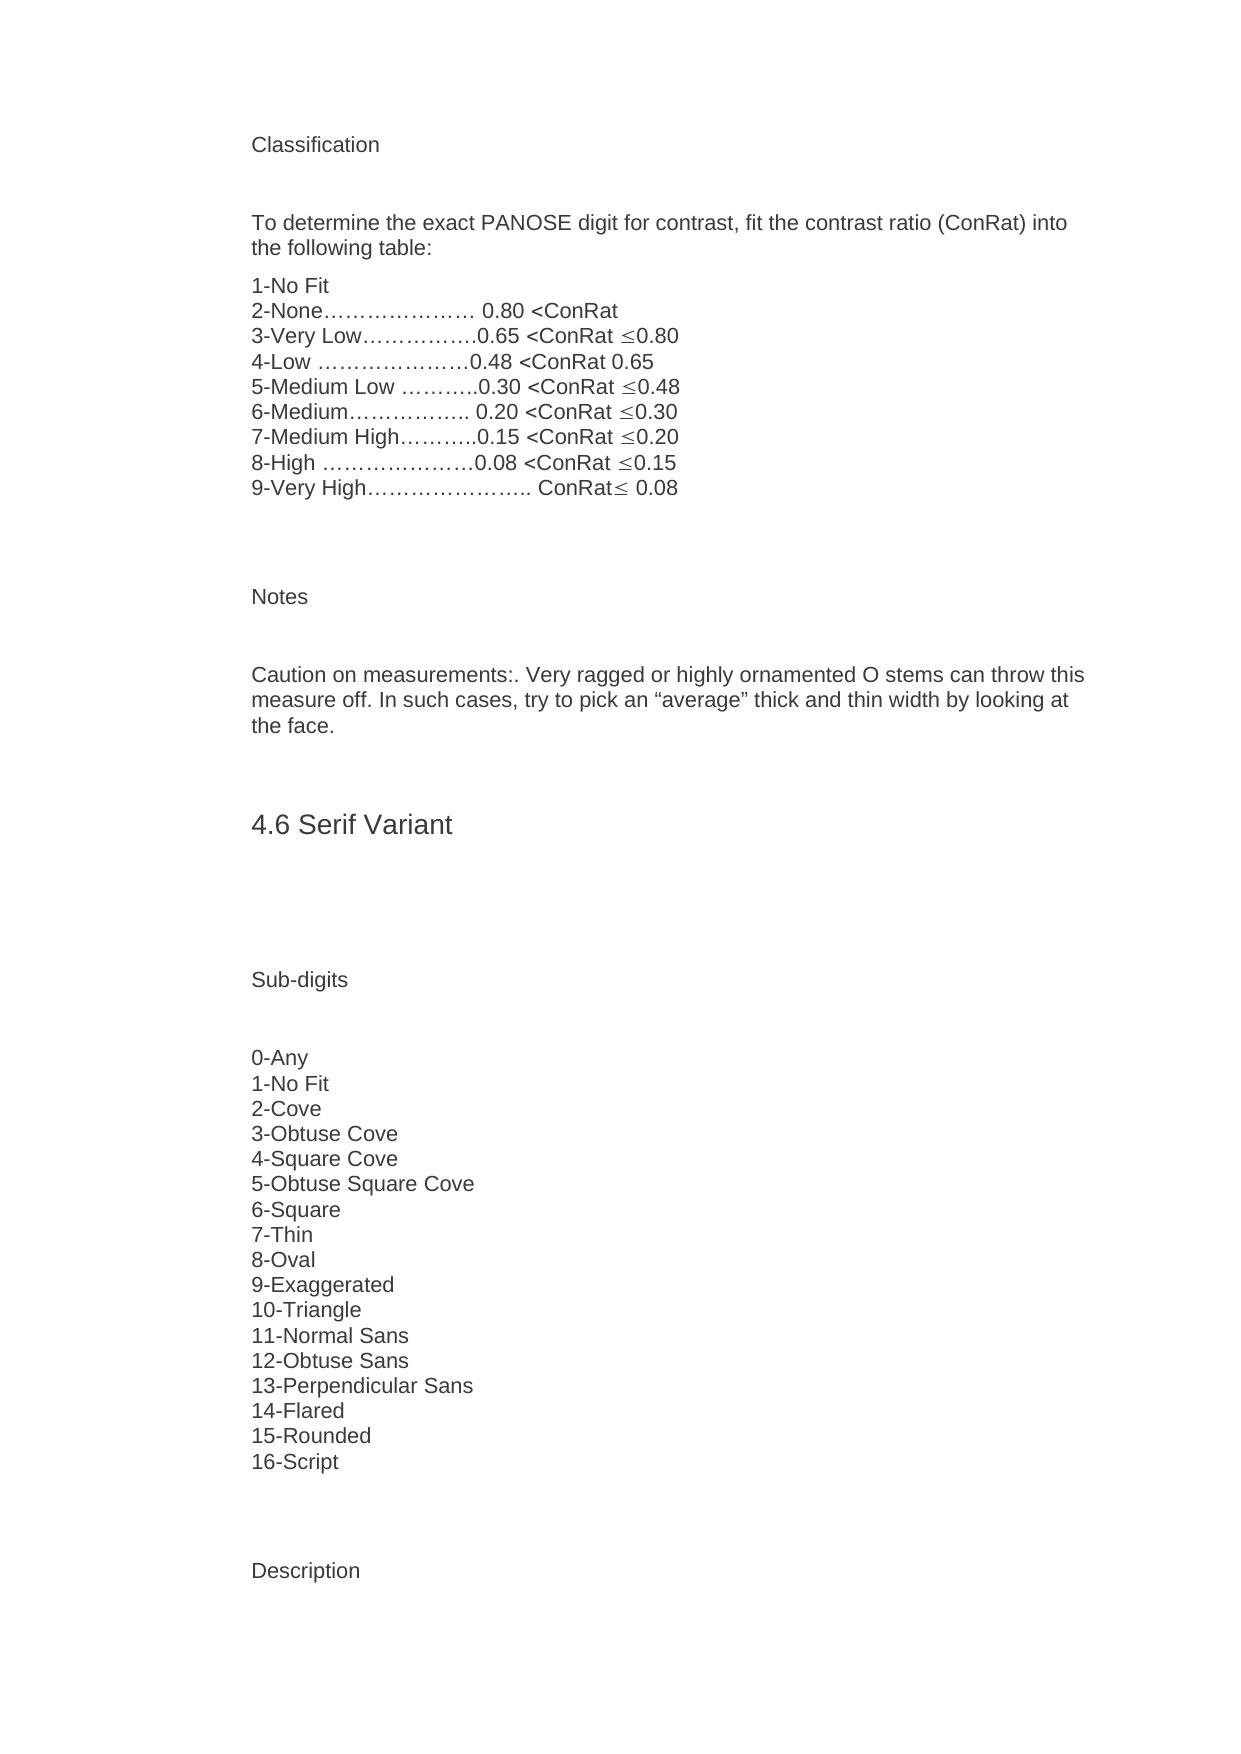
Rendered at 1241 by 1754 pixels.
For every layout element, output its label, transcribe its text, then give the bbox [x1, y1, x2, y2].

subtitle Sub-digits [251, 953, 1087, 992]
subtitle Classification [251, 118, 1087, 157]
text 1-No Fit 2-None………………… 0.80 ConRat 3-Very Low…………….0.65 ConRat 0.80 4-Low …………………0.48 ConRat 0.65 5-Medium Low ………..0.30 ConRat 0.48 6-Medium…………….. 0.20 ConRat 0.30 7-Medium High………..0.15 ConRat 0.20 8-High …………………0.08 ConRat 0.15 9-Very High………………….. ConRat 0.08 [251, 273, 1087, 500]
subtitle 4.6 Serif Variant [251, 808, 1087, 840]
text To determine the exact PANOSE digit for contrast, fit the contrast ratio (ConRat) into the following table: [251, 210, 1087, 261]
text Caution on measurements:. Very ragged or highly ornamented O stems can throw this measure off. In such cases, try to pick an “average” thick and thin width by looking at the face. [251, 662, 1087, 738]
subtitle Description [251, 1544, 1087, 1583]
subtitle Notes [251, 570, 1087, 609]
text 0-Any 1-No Fit 2-Cove 3-Obtuse Cove 4-Square Cove 5-Obtuse Square Cove 6-Square 7-Thin 8-Oval 9-Exaggerated 10-Triangle 11-Normal Sans 12-Obtuse Sans 13-Perpendicular Sans 14-Flared 15-Rounded 16-Script [251, 1045, 1087, 1474]
